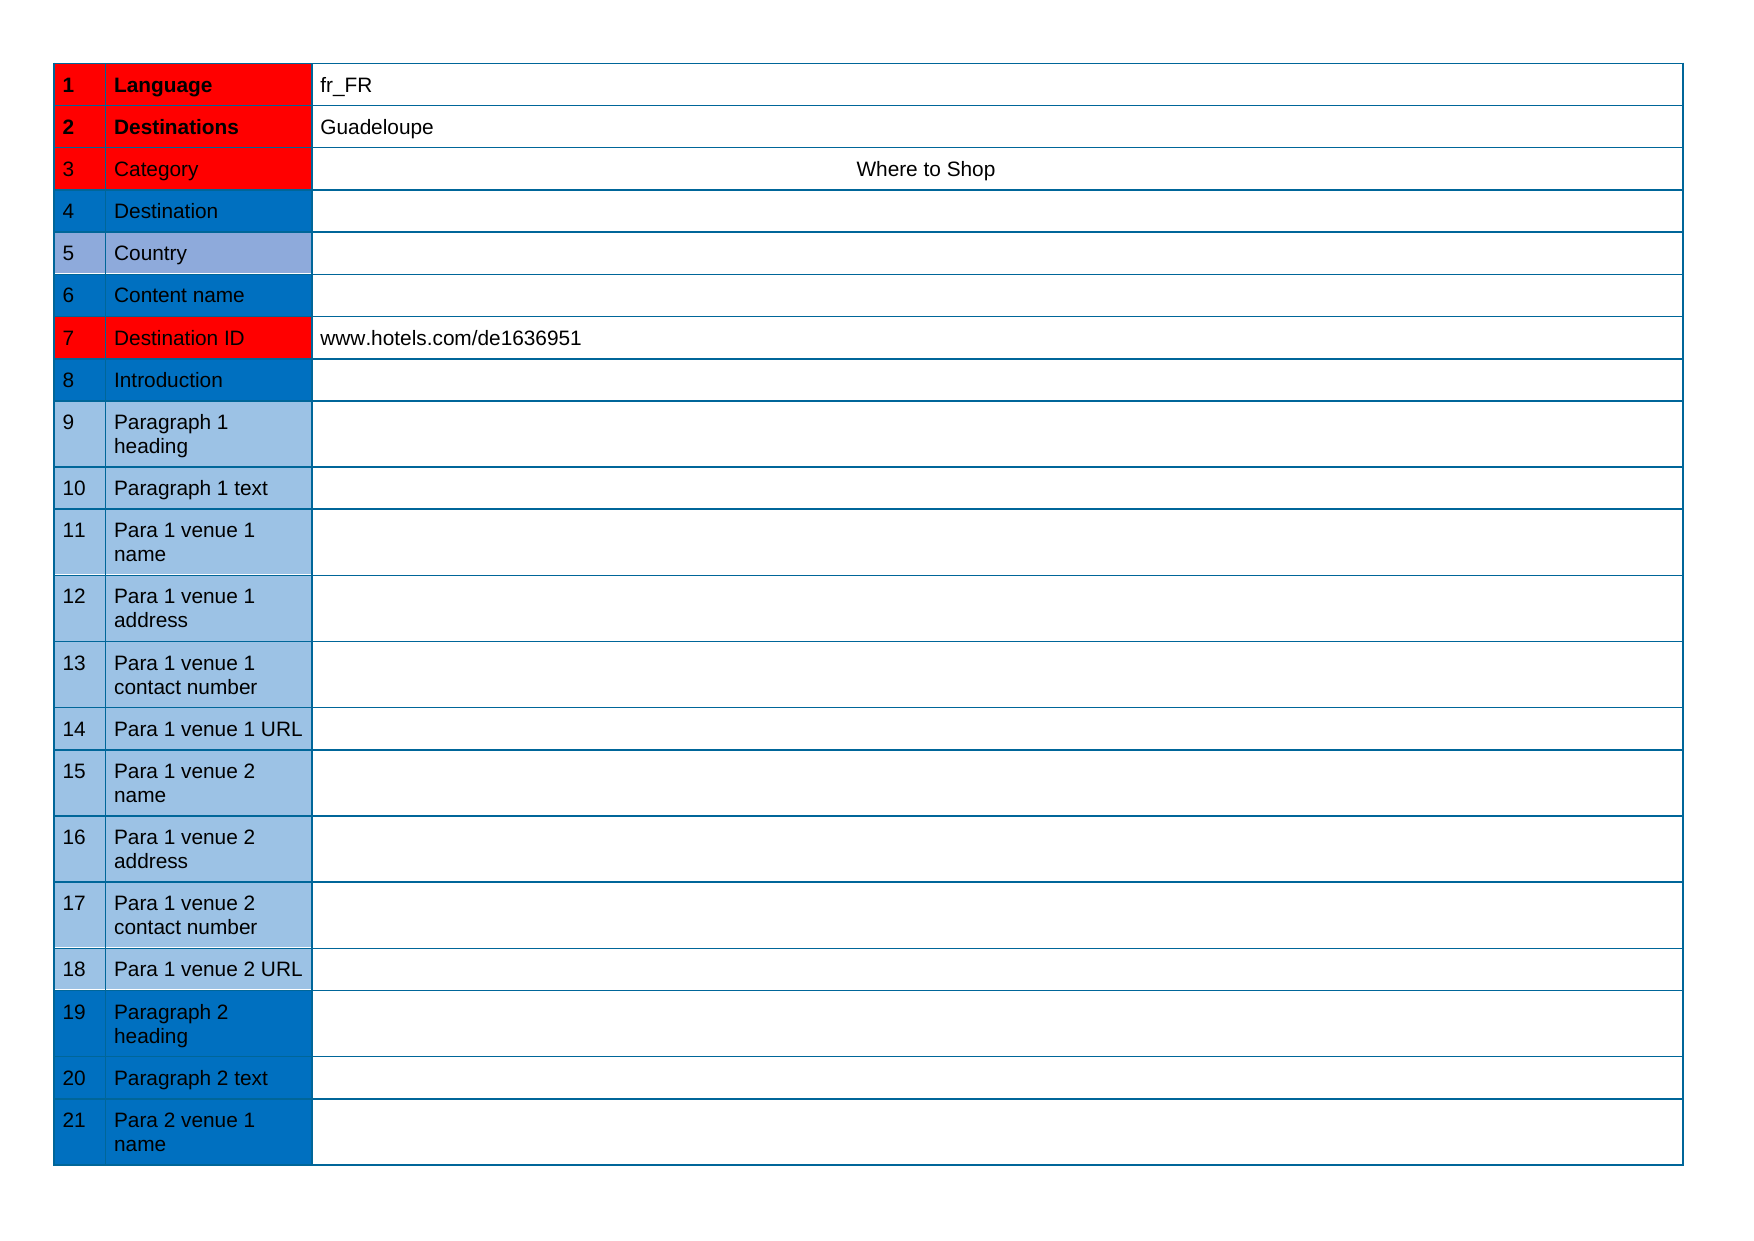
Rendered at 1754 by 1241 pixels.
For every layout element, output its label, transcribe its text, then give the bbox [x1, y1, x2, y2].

table_cell [313, 191, 1682, 231]
table_cell Destination [106, 191, 311, 231]
table_cell 21 [55, 1100, 105, 1164]
table_cell 16 [55, 817, 105, 881]
table_cell Para 1 venue 2 name [106, 751, 311, 815]
table_cell [313, 751, 1682, 815]
table_cell Paragraph 1 text [106, 468, 311, 508]
table_cell [313, 468, 1682, 508]
table_cell 19 [55, 991, 105, 1056]
table_cell [313, 991, 1682, 1056]
table_cell 10 [55, 468, 105, 508]
table_cell [313, 883, 1682, 947]
table_cell [313, 576, 1682, 641]
table_cell www.hotels.com/de1636951 [313, 317, 1682, 358]
table_cell Introduction [106, 360, 311, 400]
table_cell [313, 402, 1682, 466]
table_cell Paragraph 2 heading [106, 991, 311, 1056]
table_cell 17 [55, 883, 105, 947]
table_cell [313, 949, 1682, 989]
table_cell [313, 233, 1682, 273]
table_cell 11 [55, 510, 105, 574]
table_cell [313, 1100, 1682, 1164]
table_cell Para 2 venue 1 name [106, 1100, 311, 1164]
table_cell Para 1 venue 1 name [106, 510, 311, 574]
table_cell 4 [55, 191, 105, 231]
table_cell 8 [55, 360, 105, 400]
table_cell Destinations [106, 106, 311, 147]
table_cell [313, 275, 1682, 316]
table_cell Para 1 venue 2 address [106, 817, 311, 881]
table_cell Paragraph 2 text [106, 1057, 311, 1098]
table_cell Para 1 venue 1 URL [106, 708, 311, 749]
table_cell 18 [55, 949, 105, 989]
table_cell Where to Shop [313, 148, 1682, 189]
table_cell 2 [55, 106, 105, 147]
table_cell 3 [55, 148, 105, 189]
table_cell Country [106, 233, 311, 273]
table_cell 20 [55, 1057, 105, 1098]
table_cell 15 [55, 751, 105, 815]
table_cell 9 [55, 402, 105, 466]
table_cell 6 [55, 275, 105, 316]
table_cell Para 1 venue 1 address [106, 576, 311, 641]
table_cell [313, 360, 1682, 400]
table_cell 7 [55, 317, 105, 358]
table_cell Para 1 venue 2 URL [106, 949, 311, 989]
table_header fr_FR [313, 64, 1682, 105]
table_cell 13 [55, 642, 105, 707]
table_cell Category [106, 148, 311, 189]
table_cell Guadeloupe [313, 106, 1682, 147]
table_cell [313, 1057, 1682, 1098]
table_cell [313, 510, 1682, 574]
table_header Language [106, 64, 311, 105]
table_cell Content name [106, 275, 311, 316]
table_cell Para 1 venue 2 contact number [106, 883, 311, 947]
table_cell 14 [55, 708, 105, 749]
table_cell Para 1 venue 1 contact number [106, 642, 311, 707]
table_cell Paragraph 1 heading [106, 402, 311, 466]
table_cell [313, 642, 1682, 707]
table_header 1 [55, 64, 105, 105]
table_cell [313, 708, 1682, 749]
table_cell 5 [55, 233, 105, 273]
table_cell 12 [55, 576, 105, 641]
table_cell [313, 817, 1682, 881]
table_cell Destination ID [106, 317, 311, 358]
